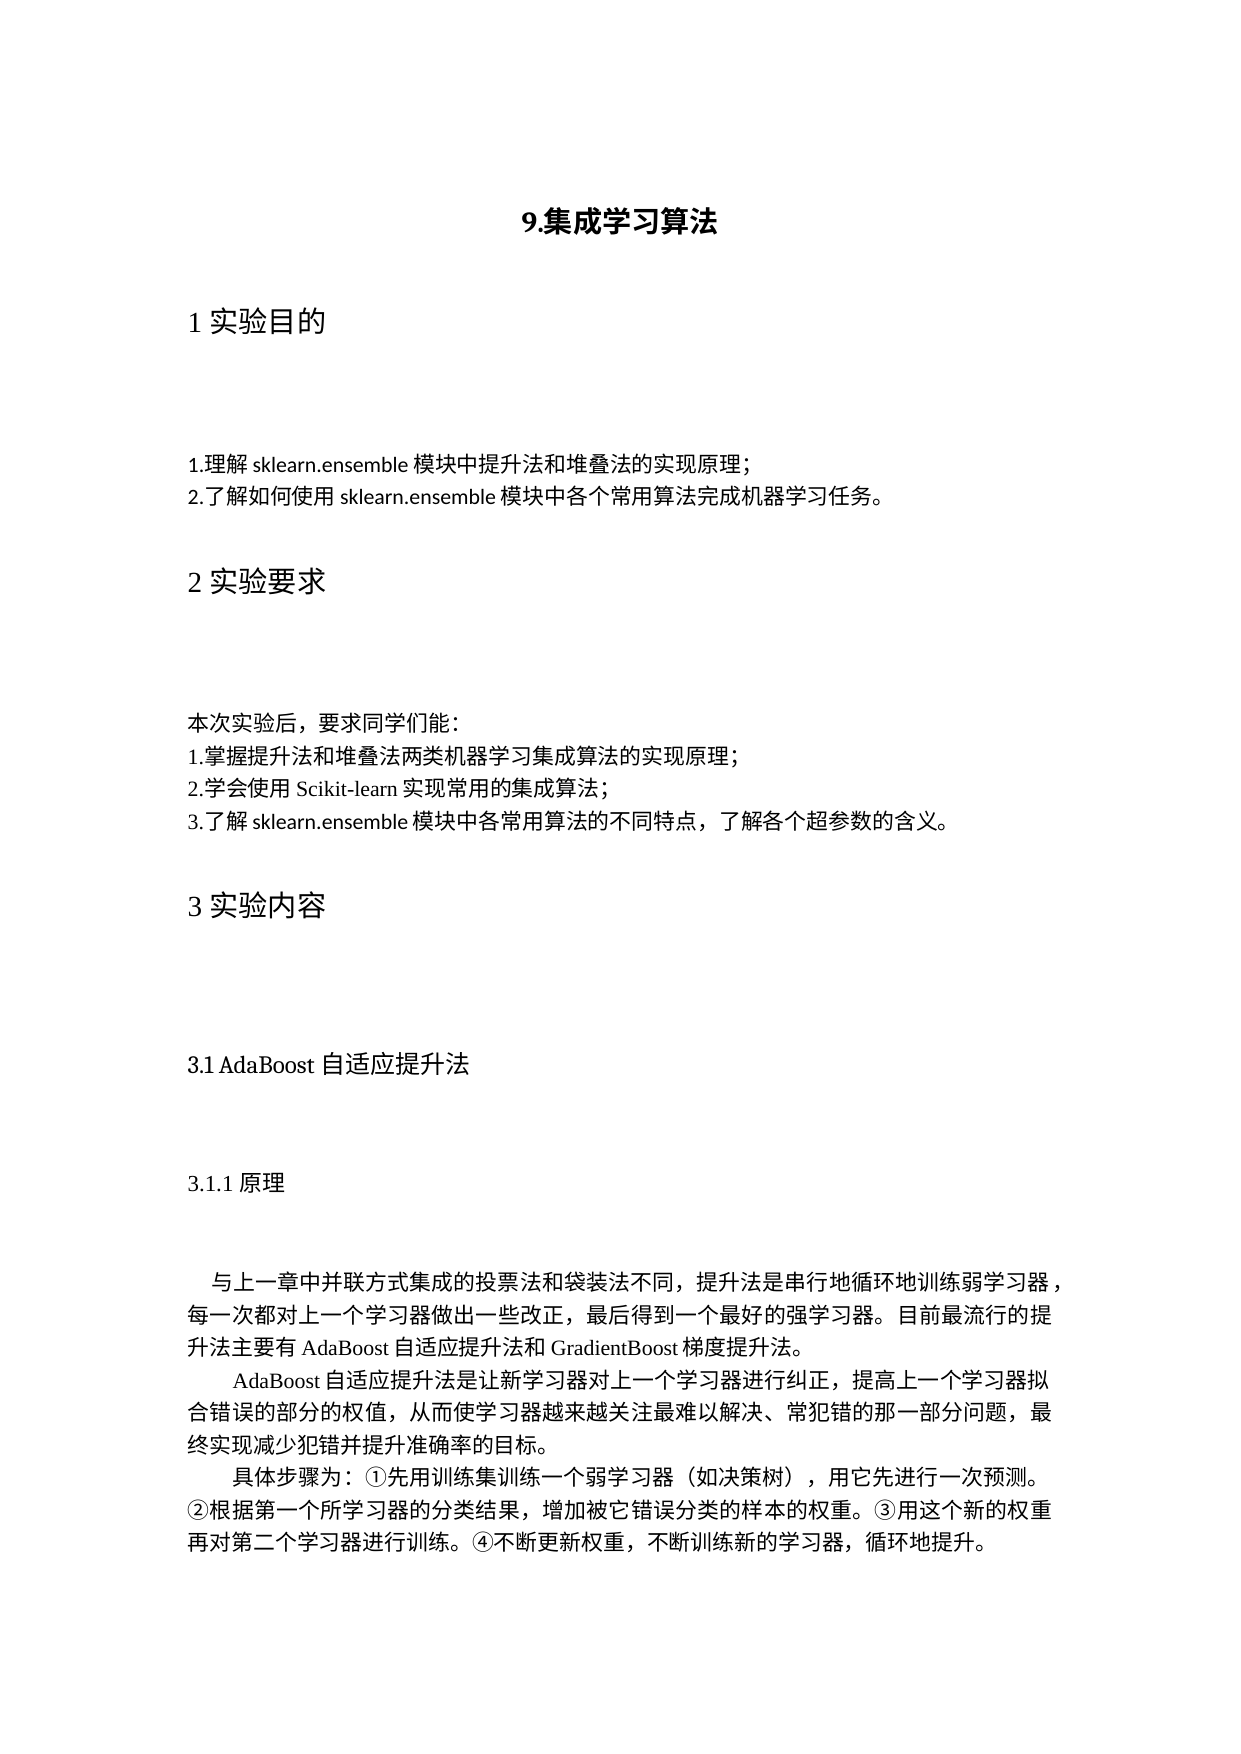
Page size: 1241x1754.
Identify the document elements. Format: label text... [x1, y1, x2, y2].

text 具体步骤为：①先用训练集训练一个弱学习器（如决策树），用它先进行一次预测。②根据第一个所学习器的分类结果，增加被它错误分类的样本的权重。③用这个新的权重再对第二个学习器进行训练。④不断更新权重，不断训练新的学习器，循环地提升。 [187, 1460, 1053, 1557]
text 1.理解sklearn.ensemble模块中提升法和堆叠法的实现原理； [187, 446, 1053, 479]
text 2.学会使用Scikit-learn实现常用的集成算法； [187, 771, 1053, 803]
text 与上一章中并联方式集成的投票法和袋装法不同，提升法是串行地循环地训练弱学习器，每一次都对上一个学习器做出一些改正，最后得到一个最好的强学习器。目前最流行的提升法主要有AdaBoost自适应提升法和GradientBoost梯度提升法。 [187, 1265, 1053, 1362]
subtitle 3 实验内容 [187, 871, 1053, 936]
subtitle 3.1.1 原理 [187, 1149, 1053, 1214]
subtitle 3.1 AdaBoost自适应提升法 [187, 1030, 1053, 1095]
text 2.了解如何使用sklearn.ensemble模块中各个常用算法完成机器学习任务。 [187, 479, 1053, 511]
text 3.了解sklearn.ensemble模块中各常用算法的不同特点，了解各个超参数的含义。 [187, 803, 1053, 836]
text AdaBoost自适应提升法是让新学习器对上一个学习器进行纠正，提高上一个学习器拟合错误的部分的权值，从而使学习器越来越关注最难以解决、常犯错的那一部分问题，最终实现减少犯错并提升准确率的目标。 [187, 1362, 1053, 1460]
subtitle 1 实验目的 [187, 287, 1053, 352]
subtitle 2 实验要求 [187, 547, 1053, 612]
text 本次实验后，要求同学们能： [187, 706, 1053, 738]
title 9.集成学习算法 [187, 187, 1053, 252]
text 1.掌握提升法和堆叠法两类机器学习集成算法的实现原理； [187, 738, 1053, 771]
